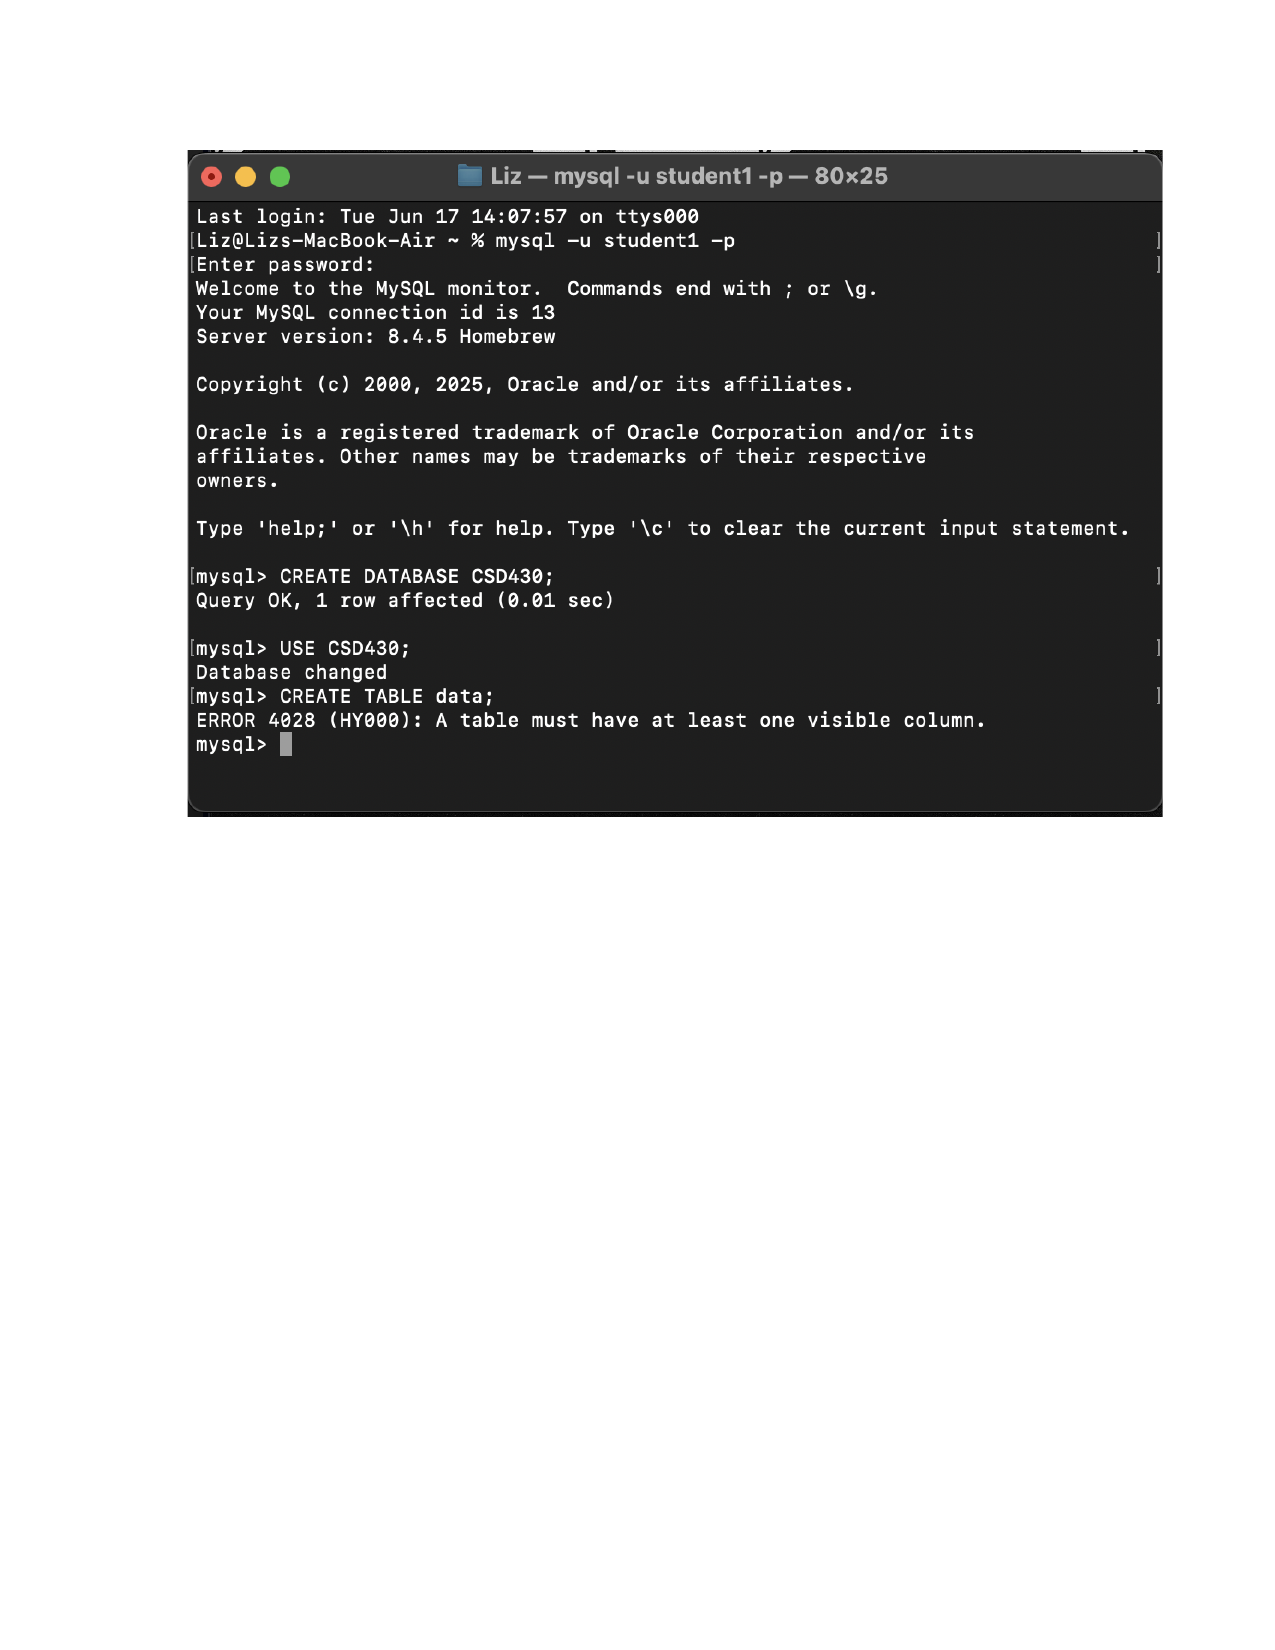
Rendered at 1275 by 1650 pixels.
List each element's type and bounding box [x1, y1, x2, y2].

picture [187, 150, 1163, 817]
